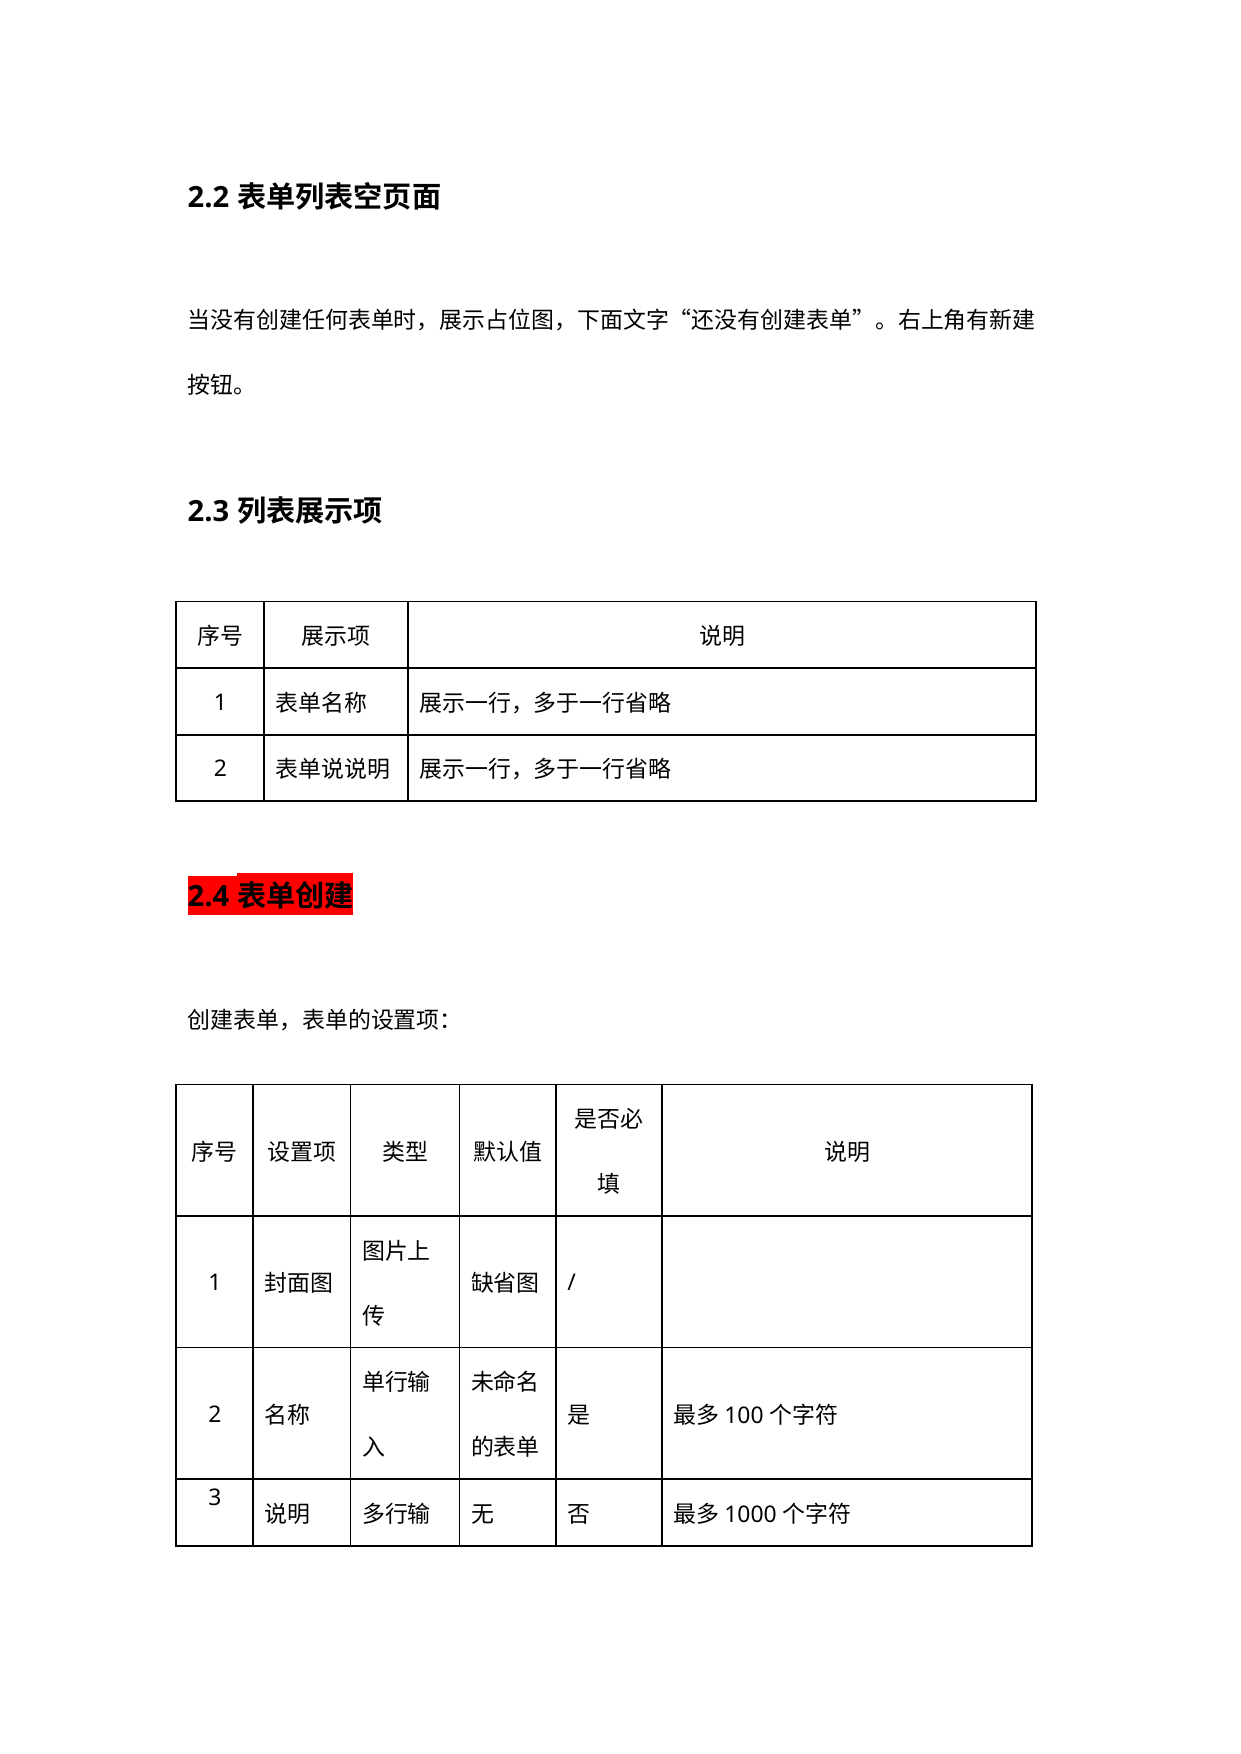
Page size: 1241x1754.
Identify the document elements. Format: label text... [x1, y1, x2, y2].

table_cell / [557, 1217, 661, 1347]
table_header 说明 [663, 1085, 1031, 1215]
table_cell 最多 1000 个字符 [663, 1480, 1031, 1545]
table_header 默认值 [460, 1085, 555, 1215]
text 2.2 表单列表空页面 [187, 162, 1053, 227]
text 创建表单，表单的设置项： [187, 986, 1053, 1051]
text 2.3 列表展示项 [187, 476, 1053, 541]
table_cell 缺省图 [460, 1217, 555, 1347]
text 当没有创建任何表单时，展示占位图，下面文字“还没有创建表单”。右上角有新建按钮。 [187, 287, 1053, 417]
table_cell 说明 [254, 1480, 350, 1545]
table_cell [663, 1217, 1031, 1347]
table_header 序号 [177, 1085, 252, 1215]
table_cell 表单说说明 [265, 736, 407, 800]
table_cell 2 [177, 1348, 252, 1478]
table_header 类型 [351, 1085, 459, 1215]
table_header 说明 [409, 602, 1035, 667]
table_cell 未命名的表单 [460, 1348, 555, 1478]
table_cell 展示一行，多于一行省略 [409, 669, 1035, 734]
table_cell 是 [557, 1348, 661, 1478]
table_cell 3 [177, 1480, 252, 1545]
table_cell 展示一行，多于一行省略 [409, 736, 1035, 800]
table_cell 图片上传 [351, 1217, 459, 1347]
table_cell 无 [460, 1480, 555, 1545]
table_cell 否 [557, 1480, 661, 1545]
table_cell 1 [177, 1217, 252, 1347]
table_cell 表单名称 [265, 669, 407, 734]
table_header 设置项 [254, 1085, 350, 1215]
table_header 是否必填 [557, 1085, 661, 1215]
table_cell 1 [177, 669, 263, 734]
table_cell 2 [177, 736, 263, 800]
table_cell 最多 100 个字符 [663, 1348, 1031, 1478]
table_cell 单行输入 [351, 1348, 459, 1478]
table_header 序号 [177, 602, 263, 667]
table_header 展示项 [265, 602, 407, 667]
table_cell 多行输入 [351, 1480, 459, 1545]
table_cell 名称 [254, 1348, 350, 1478]
table_cell 封面图 [254, 1217, 350, 1347]
text 2.4 表单创建 [187, 862, 1053, 927]
